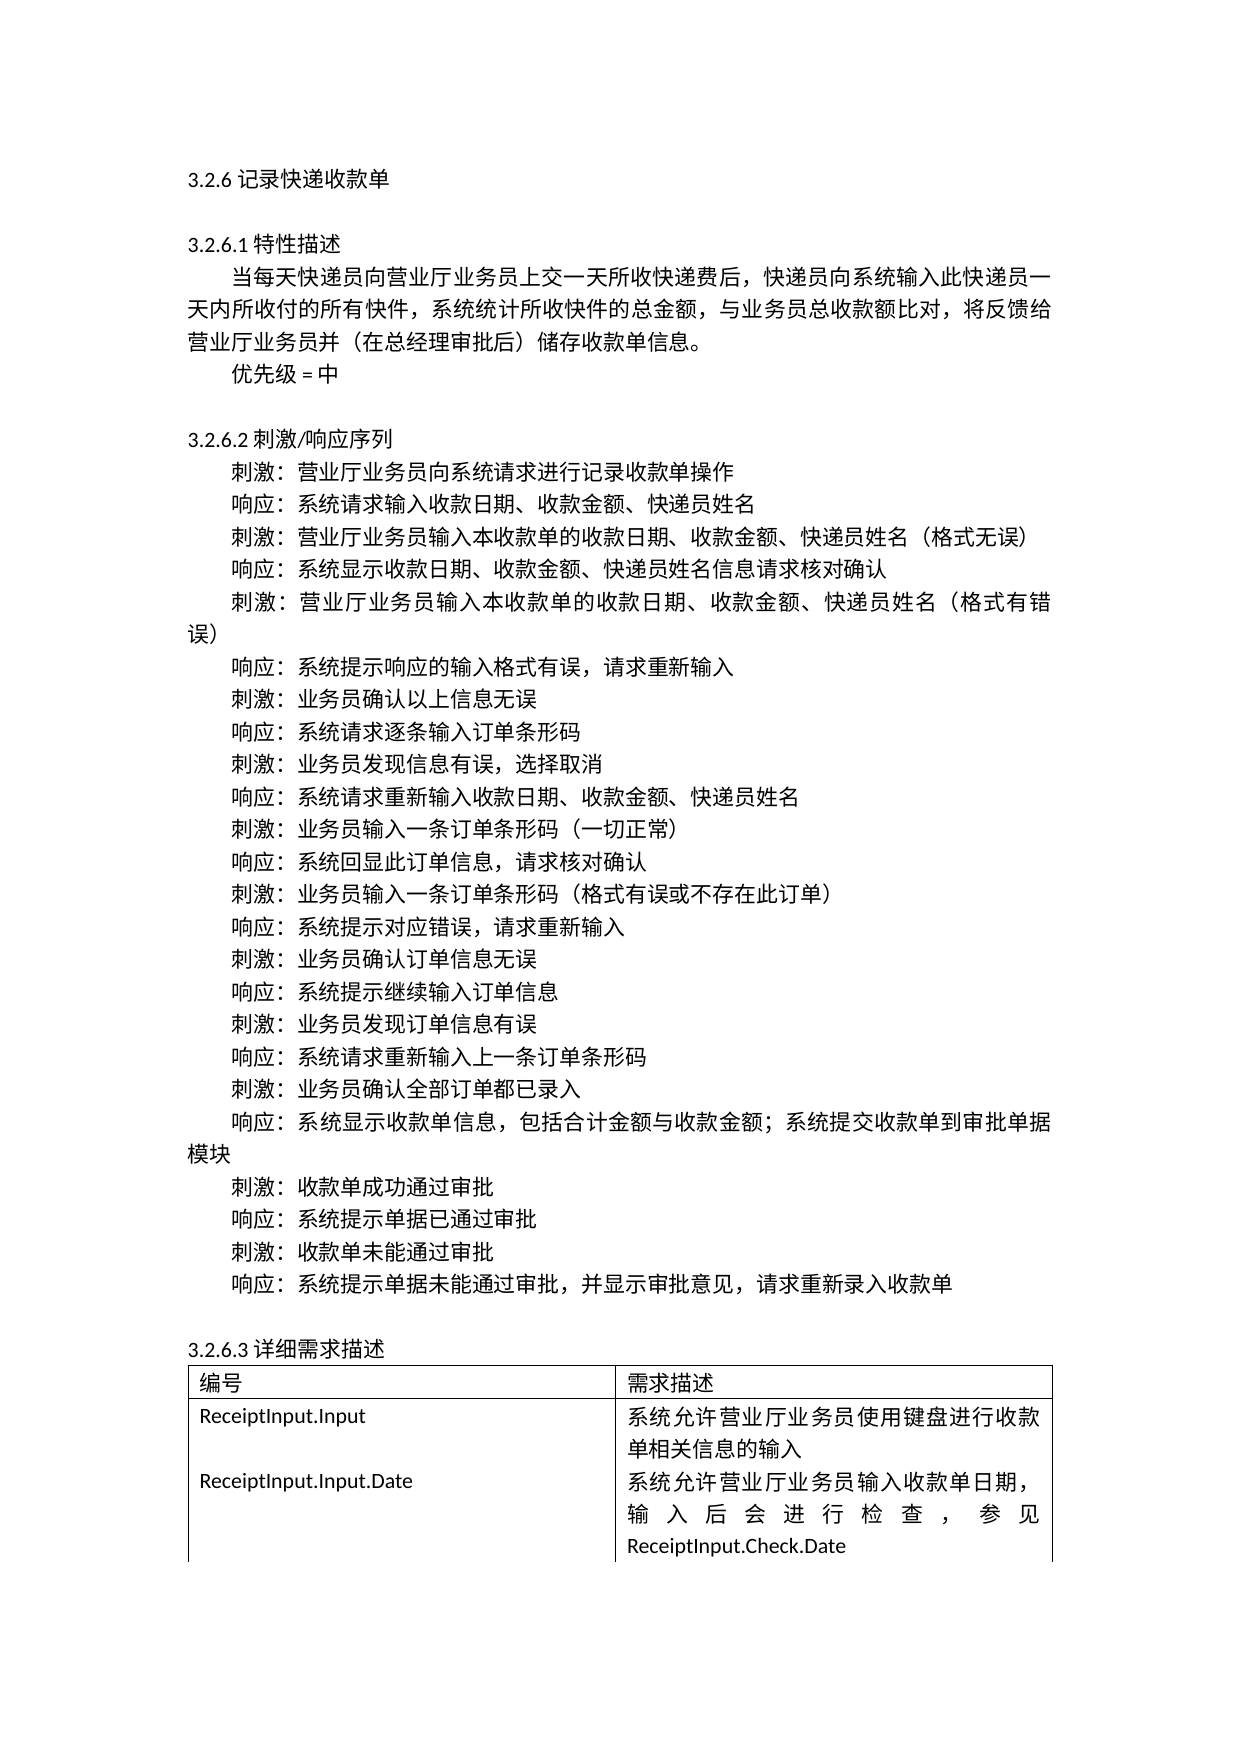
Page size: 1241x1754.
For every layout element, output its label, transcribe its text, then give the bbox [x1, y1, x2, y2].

text 3.2.6 记录快递收款单 [187, 162, 1053, 194]
text 响应：系统请求重新输入上一条订单条形码 [187, 1039, 1053, 1072]
text 优先级 = 中 [187, 357, 1053, 389]
text 刺激：业务员确认订单信息无误 [187, 942, 1053, 974]
text 刺激：业务员确认以上信息无误 [187, 682, 1053, 714]
text 响应：系统提示对应错误，请求重新输入 [187, 909, 1053, 942]
text 响应：系统显示收款日期、收款金额、快递员姓名信息请求核对确认 [187, 552, 1053, 584]
table_cell 系统允许营业厅业务员输入收款单日期，输入后会进行检查，参见ReceiptInput.Check.Date [616, 1464, 1052, 1562]
text 刺激：收款单成功通过审批 [187, 1169, 1053, 1202]
text 当每天快递员向营业厅业务员上交一天所收快递费后，快递员向系统输入此快递员一天内所收付的所有快件，系统统计所收快件的总金额，与业务员总收款额比对，将反馈给营业厅业务员并（在总经理审批后）储存收款单信息。 [187, 259, 1053, 357]
text 响应：系统提示单据已通过审批 [187, 1202, 1053, 1234]
text 刺激：营业厅业务员向系统请求进行记录收款单操作 [187, 454, 1053, 487]
text 刺激：业务员输入一条订单条形码（格式有误或不存在此订单） [187, 877, 1053, 909]
table_cell ReceiptInput.Input [189, 1399, 615, 1464]
table_header 编号 [189, 1366, 615, 1398]
text 刺激：营业厅业务员输入本收款单的收款日期、收款金额、快递员姓名（格式无误） [187, 519, 1053, 552]
text 刺激：业务员输入一条订单条形码（一切正常） [187, 812, 1053, 844]
text 3.2.6.3 详细需求描述 [187, 1332, 1053, 1364]
text 响应：系统提示单据未能通过审批，并显示审批意见，请求重新录入收款单 [187, 1267, 1053, 1299]
table_cell ReceiptInput.Input.Date [189, 1464, 615, 1562]
text 刺激：业务员确认全部订单都已录入 [187, 1072, 1053, 1104]
text 响应：系统提示继续输入订单信息 [187, 974, 1053, 1007]
text 刺激：收款单未能通过审批 [187, 1234, 1053, 1267]
text 刺激：营业厅业务员输入本收款单的收款日期、收款金额、快递员姓名（格式有错误） [187, 584, 1053, 649]
text 响应：系统请求重新输入收款日期、收款金额、快递员姓名 [187, 779, 1053, 812]
text 3.2.6.1 特性描述 [187, 227, 1053, 259]
table_cell 系统允许营业厅业务员使用键盘进行收款单相关信息的输入 [616, 1399, 1052, 1464]
text 3.2.6.2 刺激/响应序列 [187, 422, 1053, 454]
table_header 需求描述 [616, 1366, 1052, 1398]
text 响应：系统显示收款单信息，包括合计金额与收款金额；系统提交收款单到审批单据模块 [187, 1104, 1053, 1169]
text 响应：系统回显此订单信息，请求核对确认 [187, 844, 1053, 877]
text 刺激：业务员发现信息有误，选择取消 [187, 747, 1053, 779]
text 响应：系统提示响应的输入格式有误，请求重新输入 [187, 649, 1053, 682]
text 刺激：业务员发现订单信息有误 [187, 1007, 1053, 1039]
text 响应：系统请求输入收款日期、收款金额、快递员姓名 [187, 487, 1053, 519]
text 响应：系统请求逐条输入订单条形码 [187, 714, 1053, 747]
